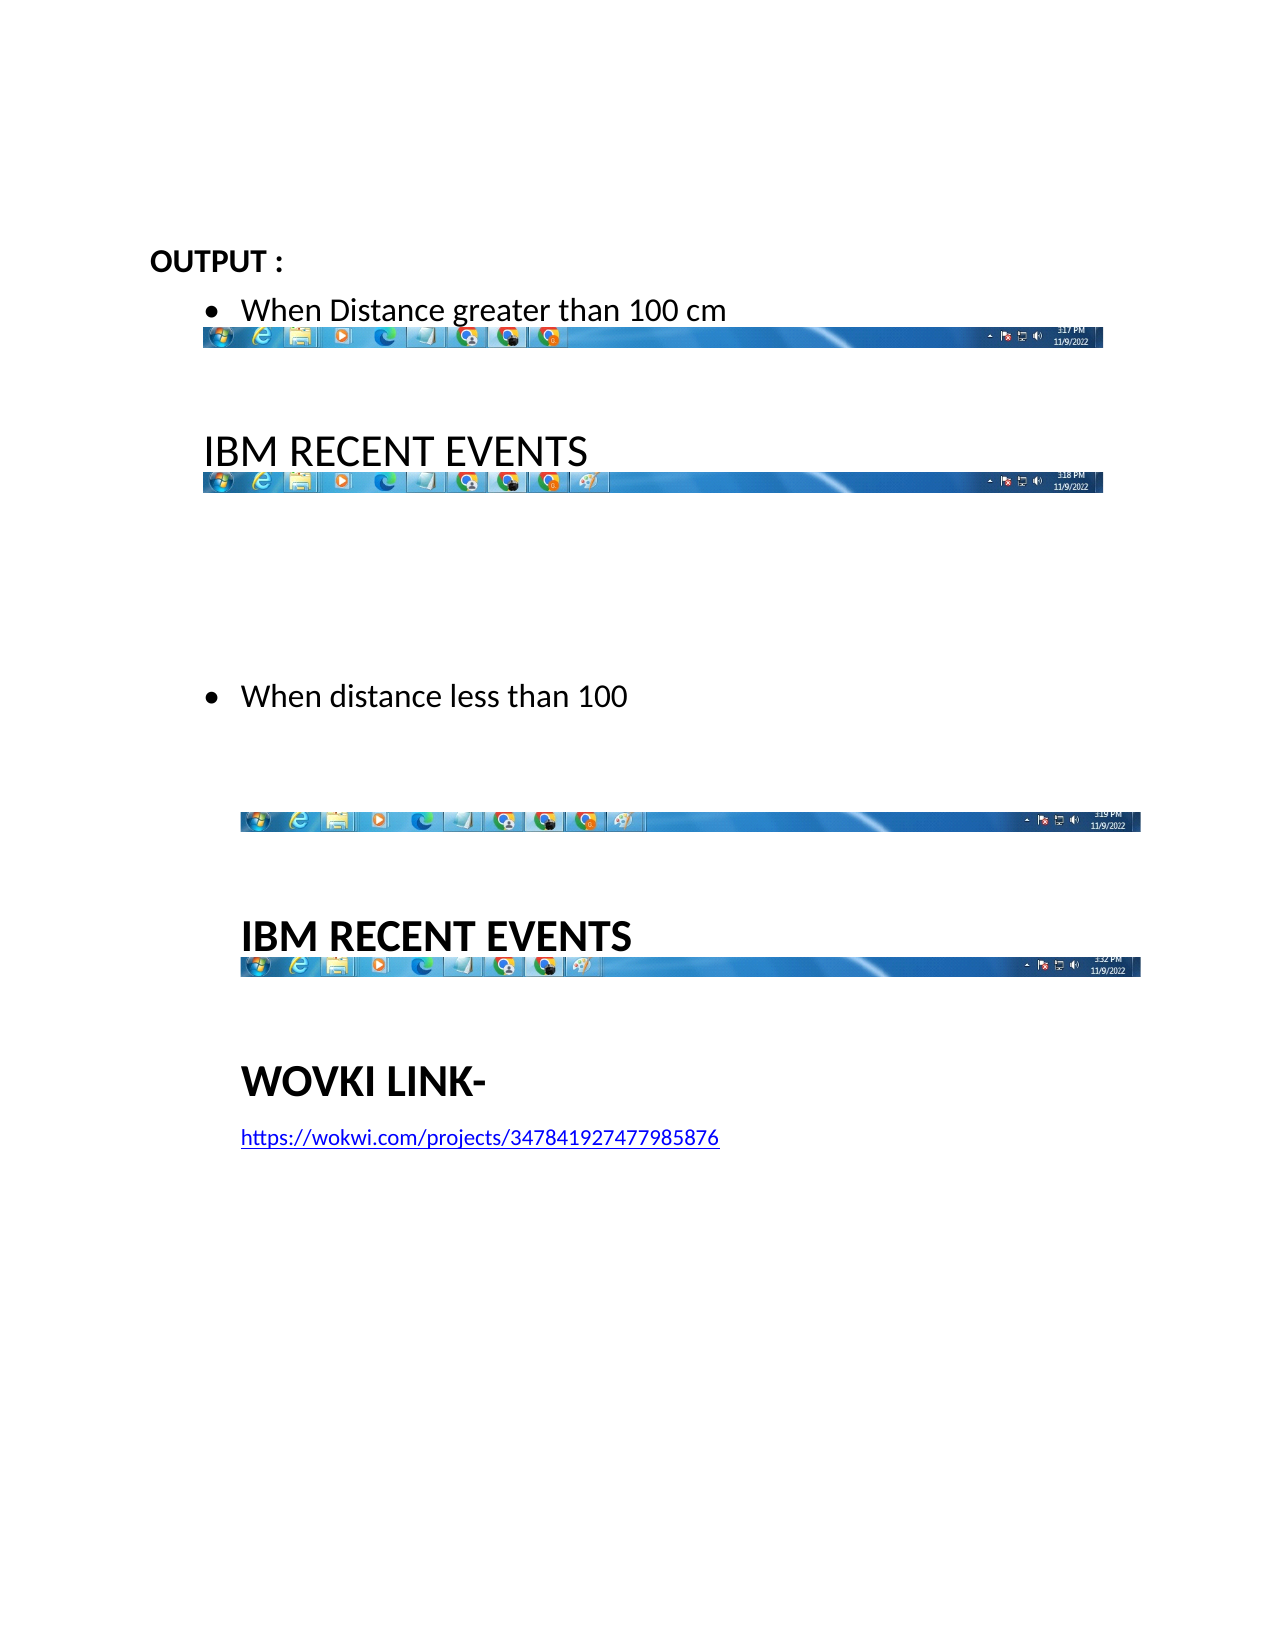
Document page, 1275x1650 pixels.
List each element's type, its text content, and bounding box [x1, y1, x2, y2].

text WOVKI LINK- [241, 1073, 1125, 1102]
list When Distance greater than 100 cm [203, 299, 1125, 327]
text IBM RECENT EVENTS [203, 444, 1125, 472]
text IBM RECENT EVENTS [241, 928, 1125, 957]
list When distance less than 100 [203, 684, 1125, 713]
text OUTPUT : [150, 249, 1125, 278]
text https://wokwi.com/projects/347841927477985876 [241, 1123, 1125, 1152]
